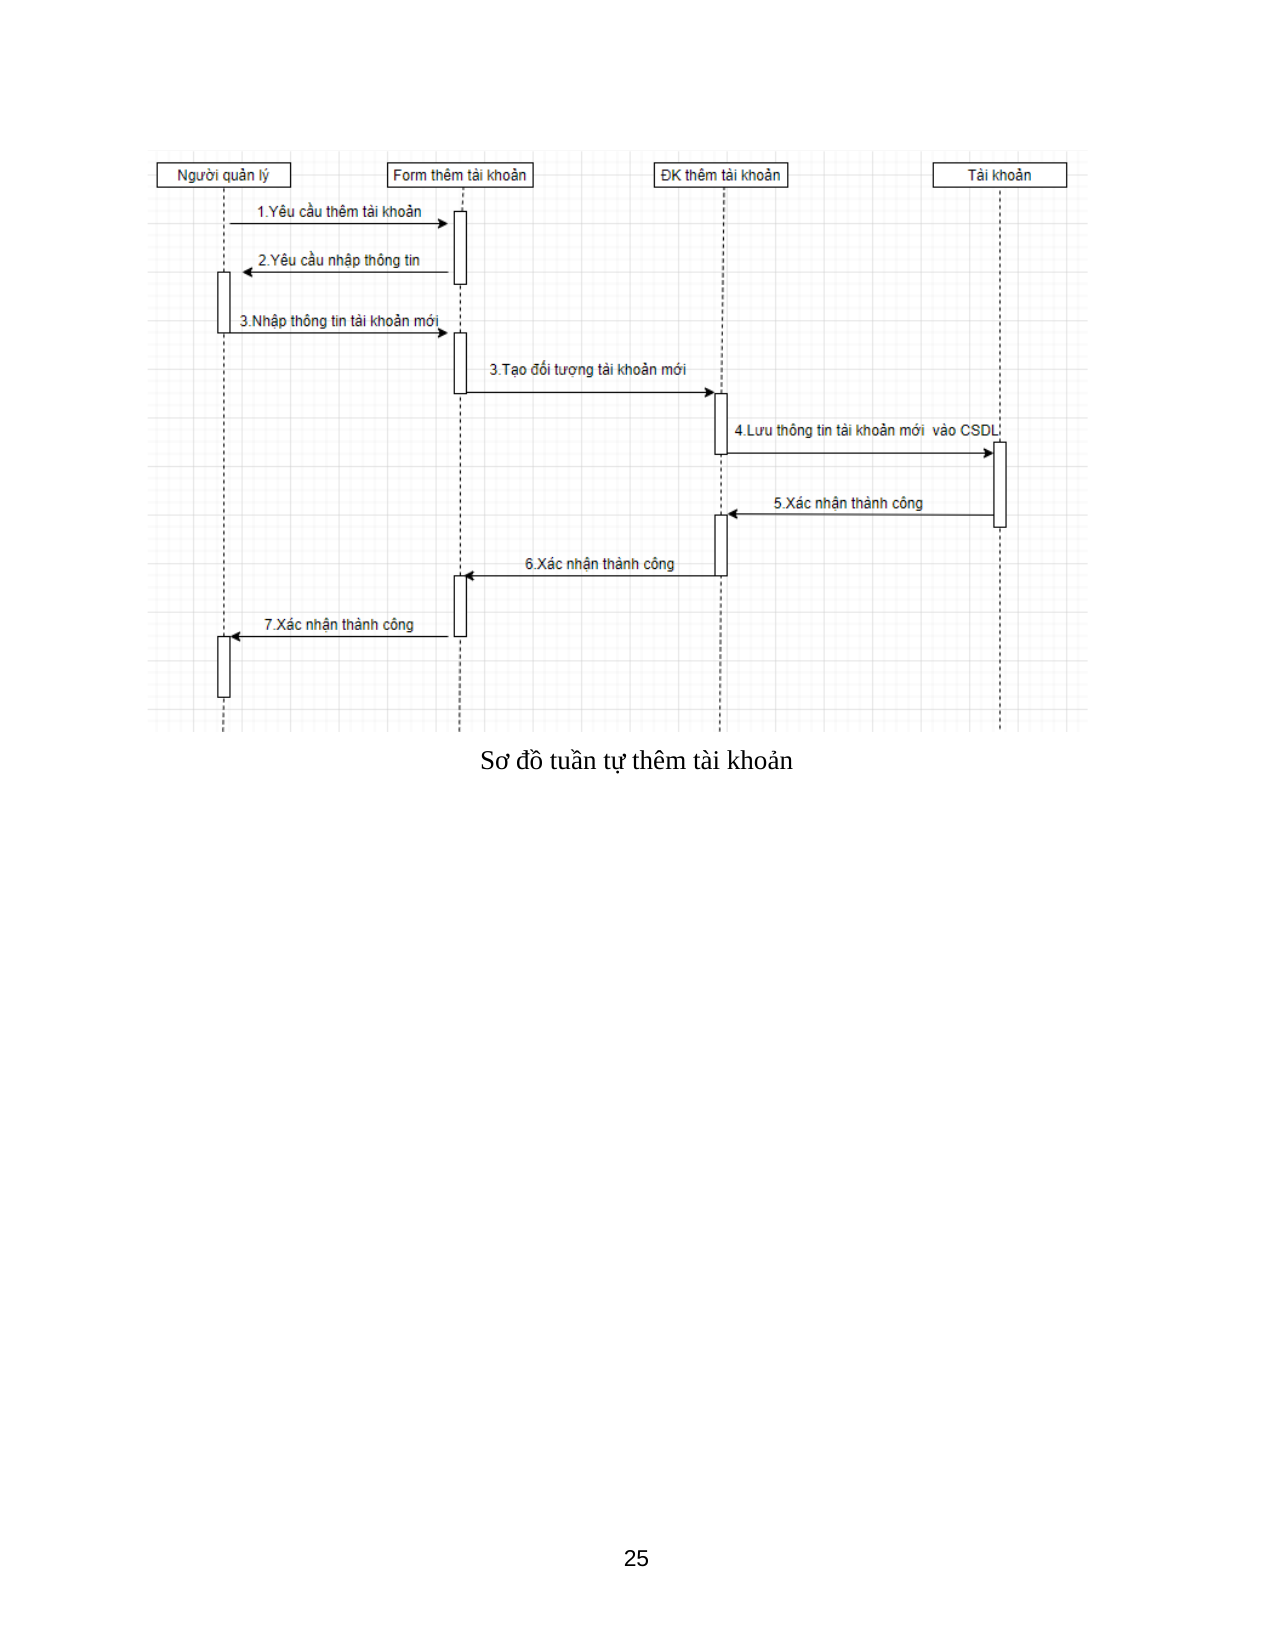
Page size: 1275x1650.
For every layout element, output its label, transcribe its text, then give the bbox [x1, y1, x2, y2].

picture [147, 150, 1088, 732]
text Sơ đồ tuần tự thêm tài khoản [148, 744, 1125, 776]
